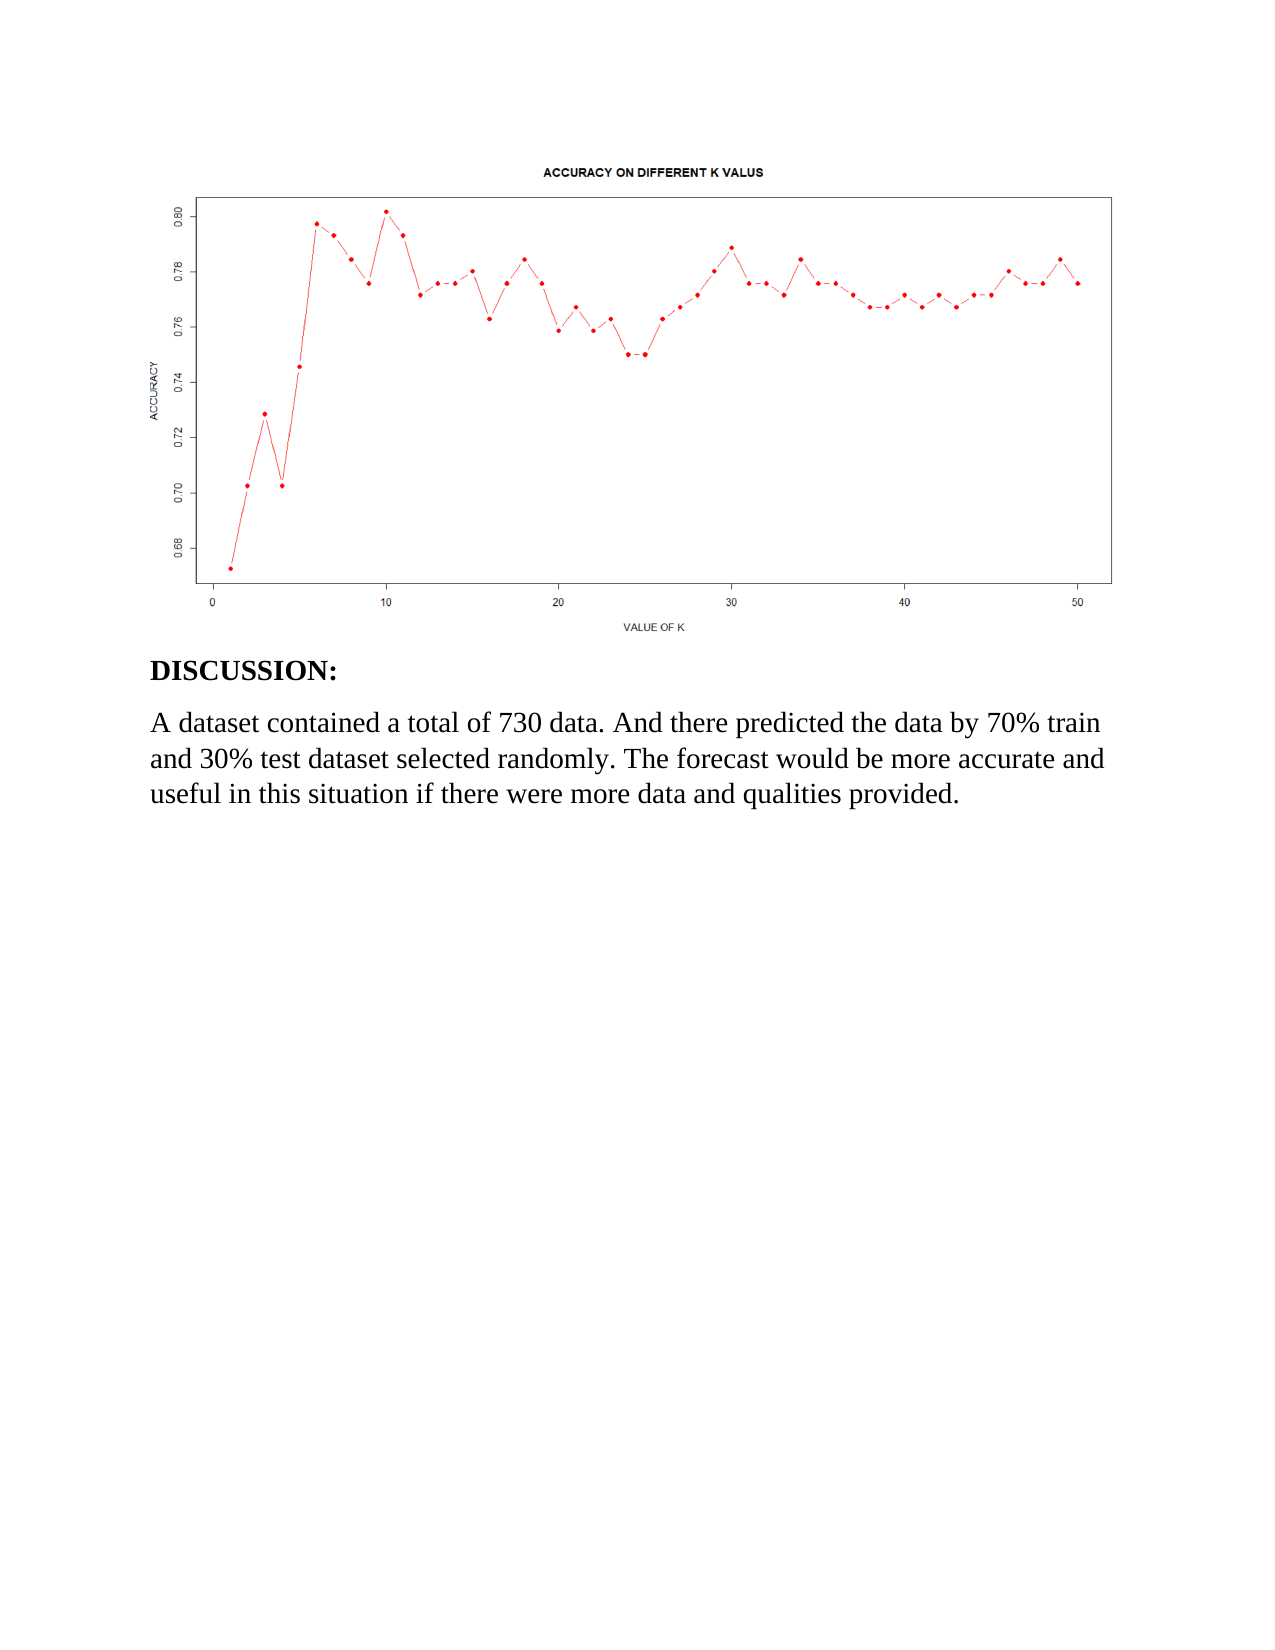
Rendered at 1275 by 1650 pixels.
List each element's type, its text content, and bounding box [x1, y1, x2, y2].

text DISCUSSION: [150, 653, 1125, 687]
text A dataset contained a total of 730 data. And there predicted the data by 70% train and 30% test dataset selected randomly. The forecast would be more accurate and useful in this situation if there were more data and qualities provided. [150, 705, 1125, 810]
picture [150, 150, 1125, 635]
